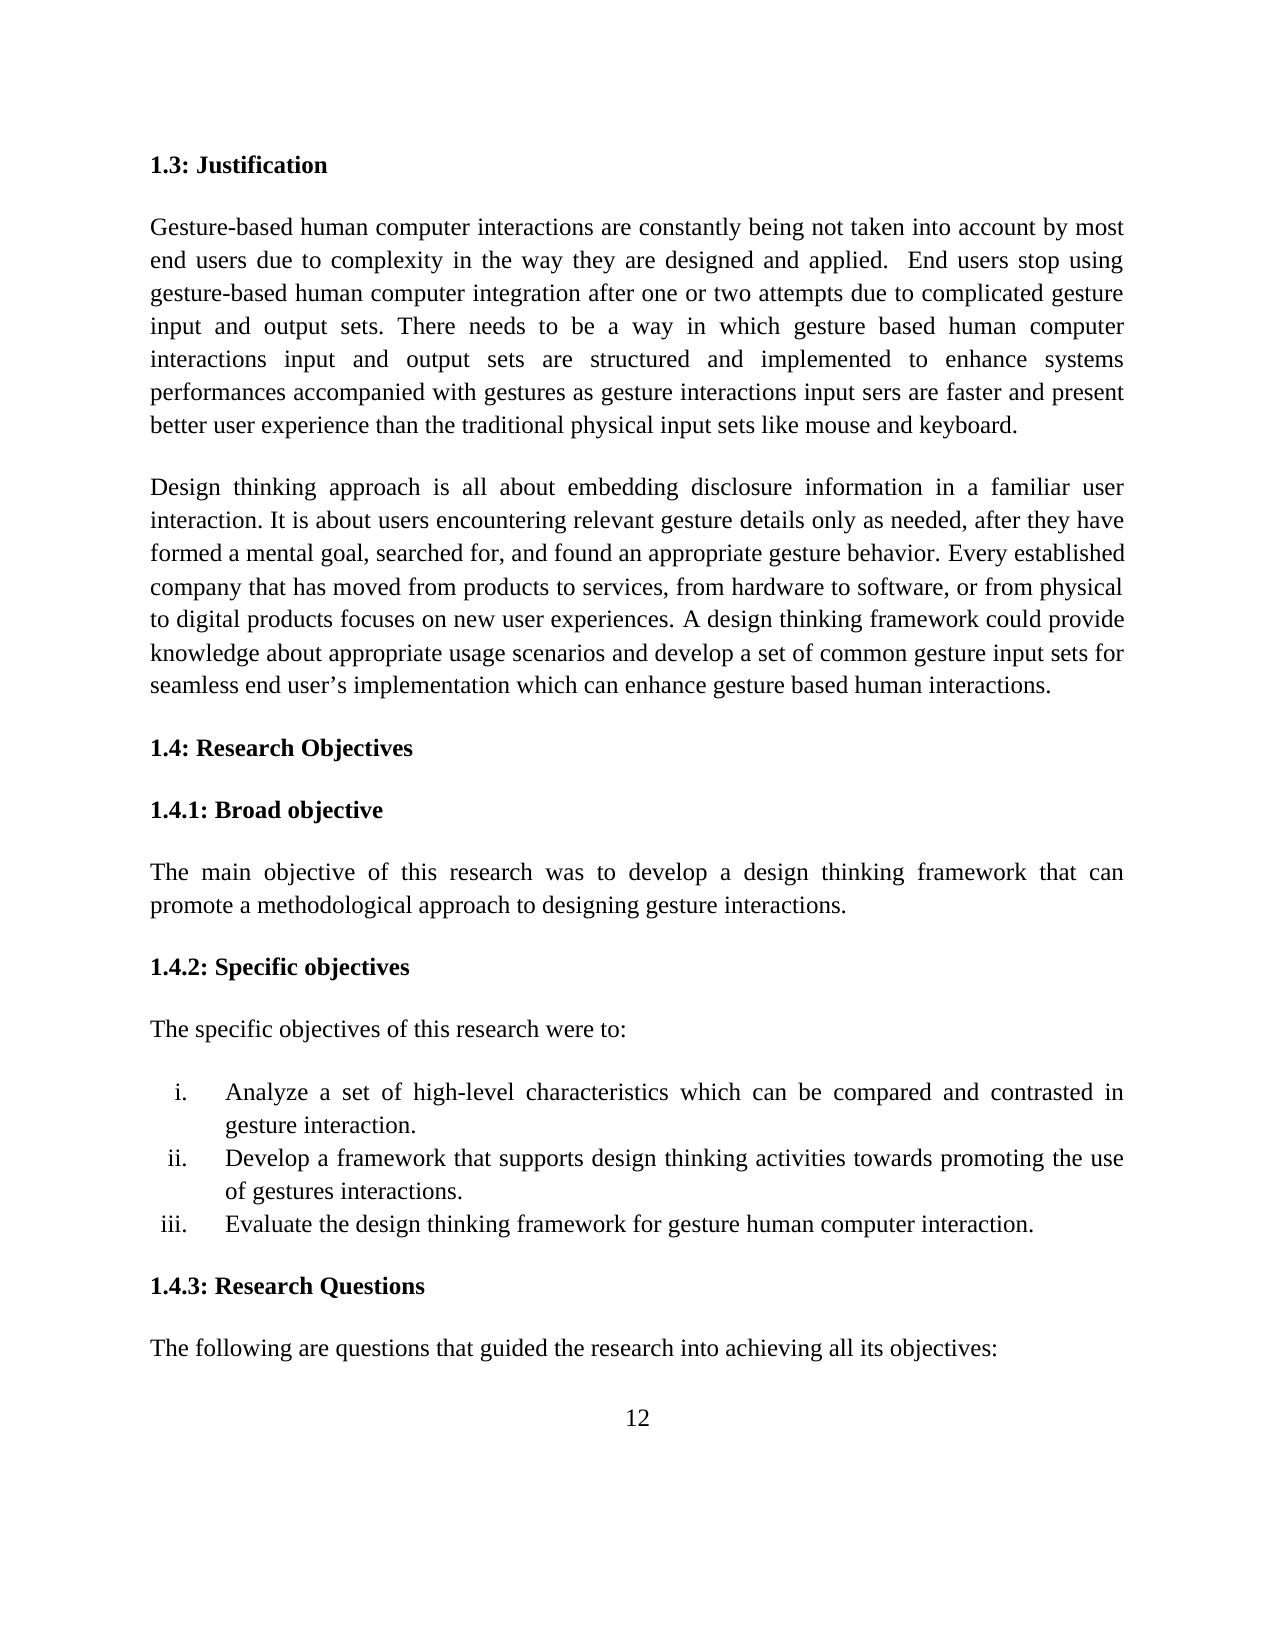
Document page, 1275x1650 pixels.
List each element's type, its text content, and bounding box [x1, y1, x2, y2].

text Gesture-based human computer interactions are constantly being not taken into account by most end users due to complexity in the way they are designed and applied. End users stop using gesture-based human computer integration after one or two attempts due to complicated gesture input and output sets. There needs to be a way in which gesture based human computer interactions input and output sets are structured and implemented to enhance systems performances accompanied with gestures as gesture interactions input sers are faster and present better user experience than the traditional physical input sets like mouse and keyboard. [150, 212, 1125, 439]
text The following are questions that guided the research into achieving all its objectives: [150, 1333, 1125, 1362]
subtitle 1.4: Research Objectives [150, 733, 1125, 762]
subtitle 1.4.2: Specific objectives [150, 952, 1125, 981]
list Develop a framework that supports design thinking activities towards promoting the use of gestures interactions. [187, 1143, 1125, 1204]
text The main objective of this research was to develop a design thinking framework that can promote a methodological approach to designing gesture interactions. [150, 857, 1125, 919]
list Analyze a set of high-level characteristics which can be compared and contrasted in gesture interaction. [187, 1077, 1125, 1138]
text The specific objectives of this research were to: [150, 1014, 1125, 1043]
text Design thinking approach is all about embedding disclosure information in a familiar user interaction. It is about users encountering relevant gesture details only as needed, after they have formed a mental goal, searched for, and found an appropriate gesture behavior. Every established company that has moved from products to services, from hardware to software, or from physical to digital products focuses on new user experiences. A design thinking framework could provide knowledge about appropriate usage scenarios and develop a set of common gesture input sets for seamless end user’s implementation which can enhance gesture based human interactions. [150, 472, 1125, 699]
subtitle 1.4.1: Broad objective [150, 795, 1125, 824]
subtitle 1.3: Justification [150, 150, 1125, 179]
subtitle 1.4.3: Research Questions [150, 1271, 1125, 1300]
list Evaluate the design thinking framework for gesture human computer interaction. [187, 1209, 1125, 1238]
